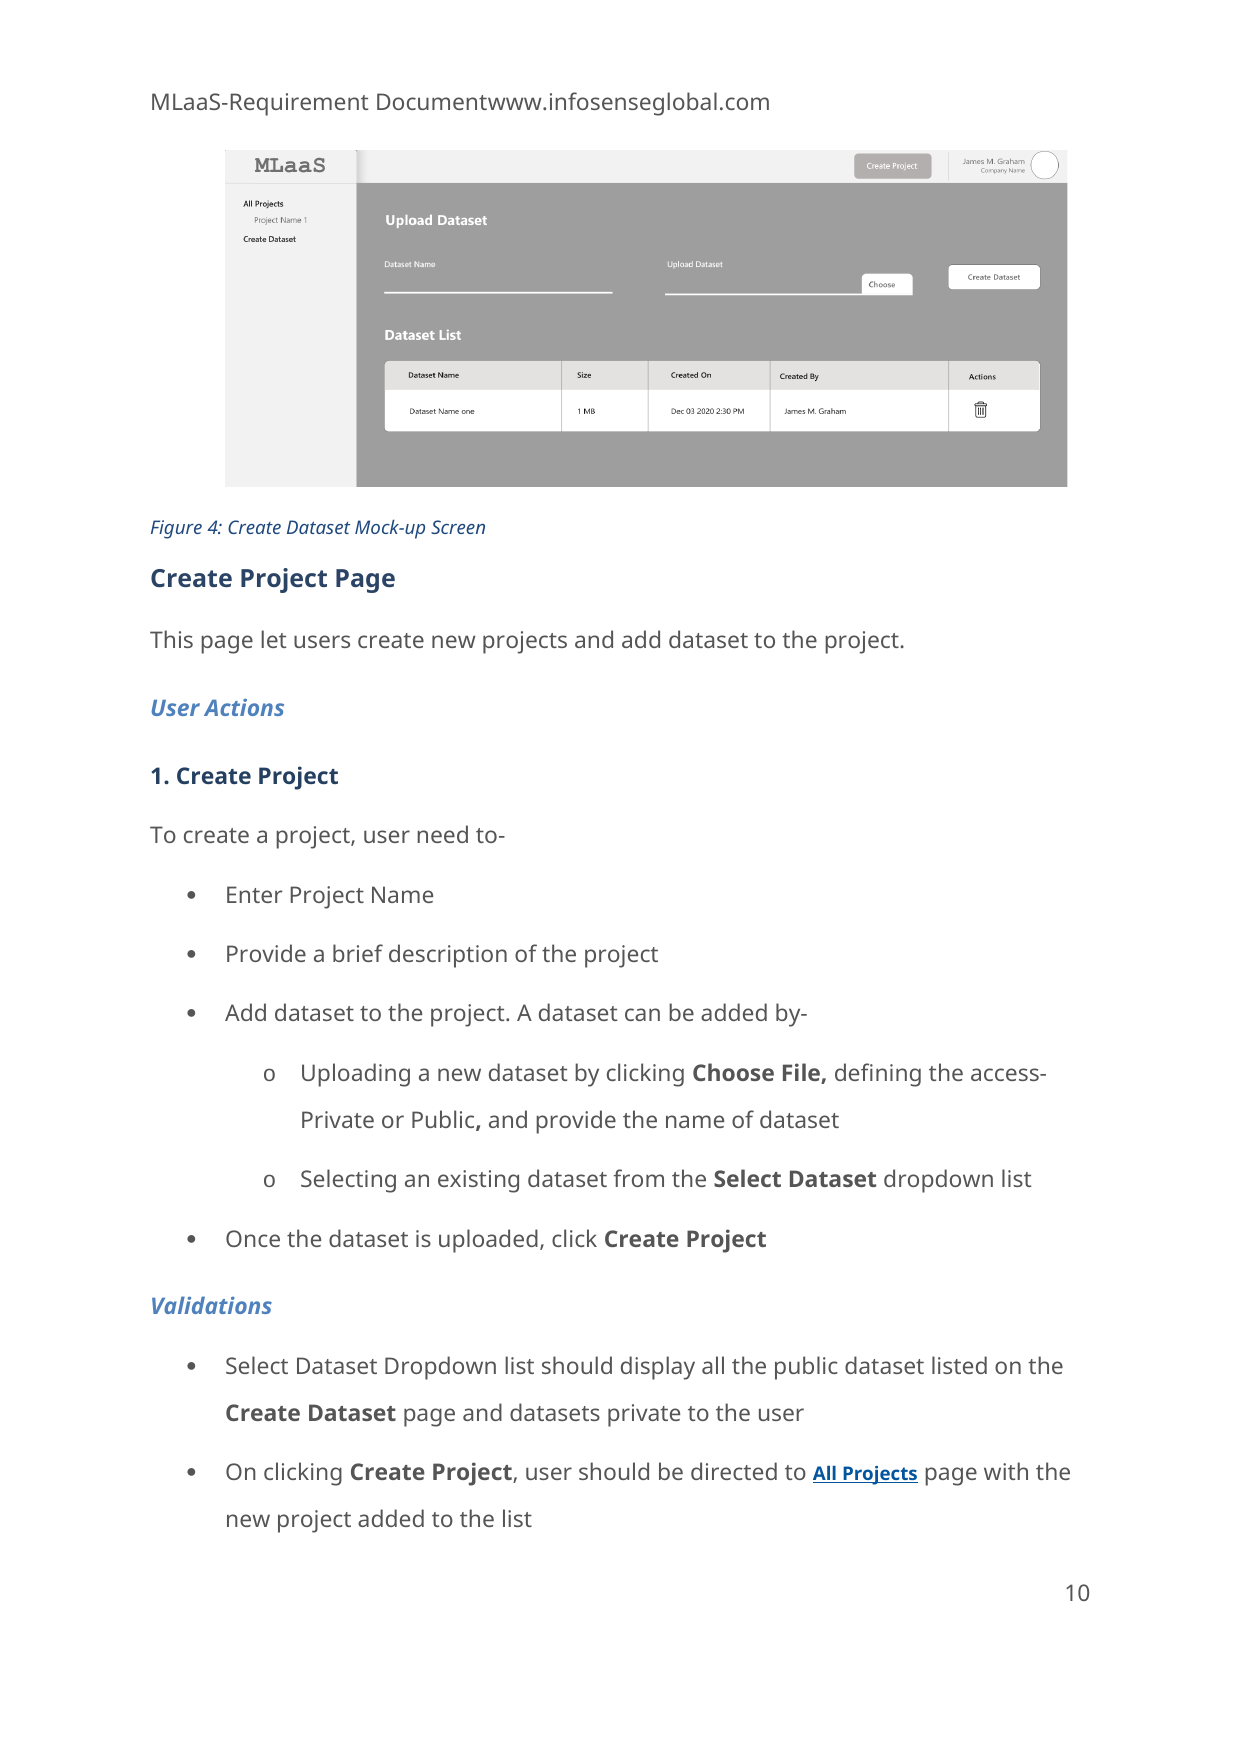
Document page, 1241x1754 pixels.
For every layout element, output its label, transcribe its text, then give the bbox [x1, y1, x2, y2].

list Uploading a new dataset by clicking Choose File, defining the access- Private or Public, and provide the name of dataset [262, 1057, 1090, 1135]
list Once the dataset is uploaded, click Create Project [187, 1223, 1090, 1254]
list Add dataset to the project. A dataset can be added by- [187, 997, 1090, 1029]
text Figure 4: Create Dataset Mock-up Screen [150, 514, 1090, 540]
list Select Dataset Dropdown list should display all the public dataset listed on the Create Dataset page and datasets private to the user [187, 1350, 1090, 1428]
list Enter Project Name [187, 879, 1090, 910]
picture [225, 150, 1068, 487]
list Provide a brief description of the project [187, 938, 1090, 969]
subtitle User Actions [150, 692, 1090, 723]
text To create a project, user need to- [150, 819, 1090, 851]
subtitle 1. Create Project [150, 760, 1090, 791]
list On clicking Create Project, user should be directed to All Projects page with the new project added to the list [187, 1456, 1090, 1534]
subtitle Validations [150, 1290, 1090, 1322]
text This page let users create new projects and add dataset to the project. [150, 624, 1090, 656]
subtitle Create Project Page [150, 561, 1090, 595]
list Selecting an existing dataset from the Select Dataset dropdown list [262, 1163, 1090, 1194]
